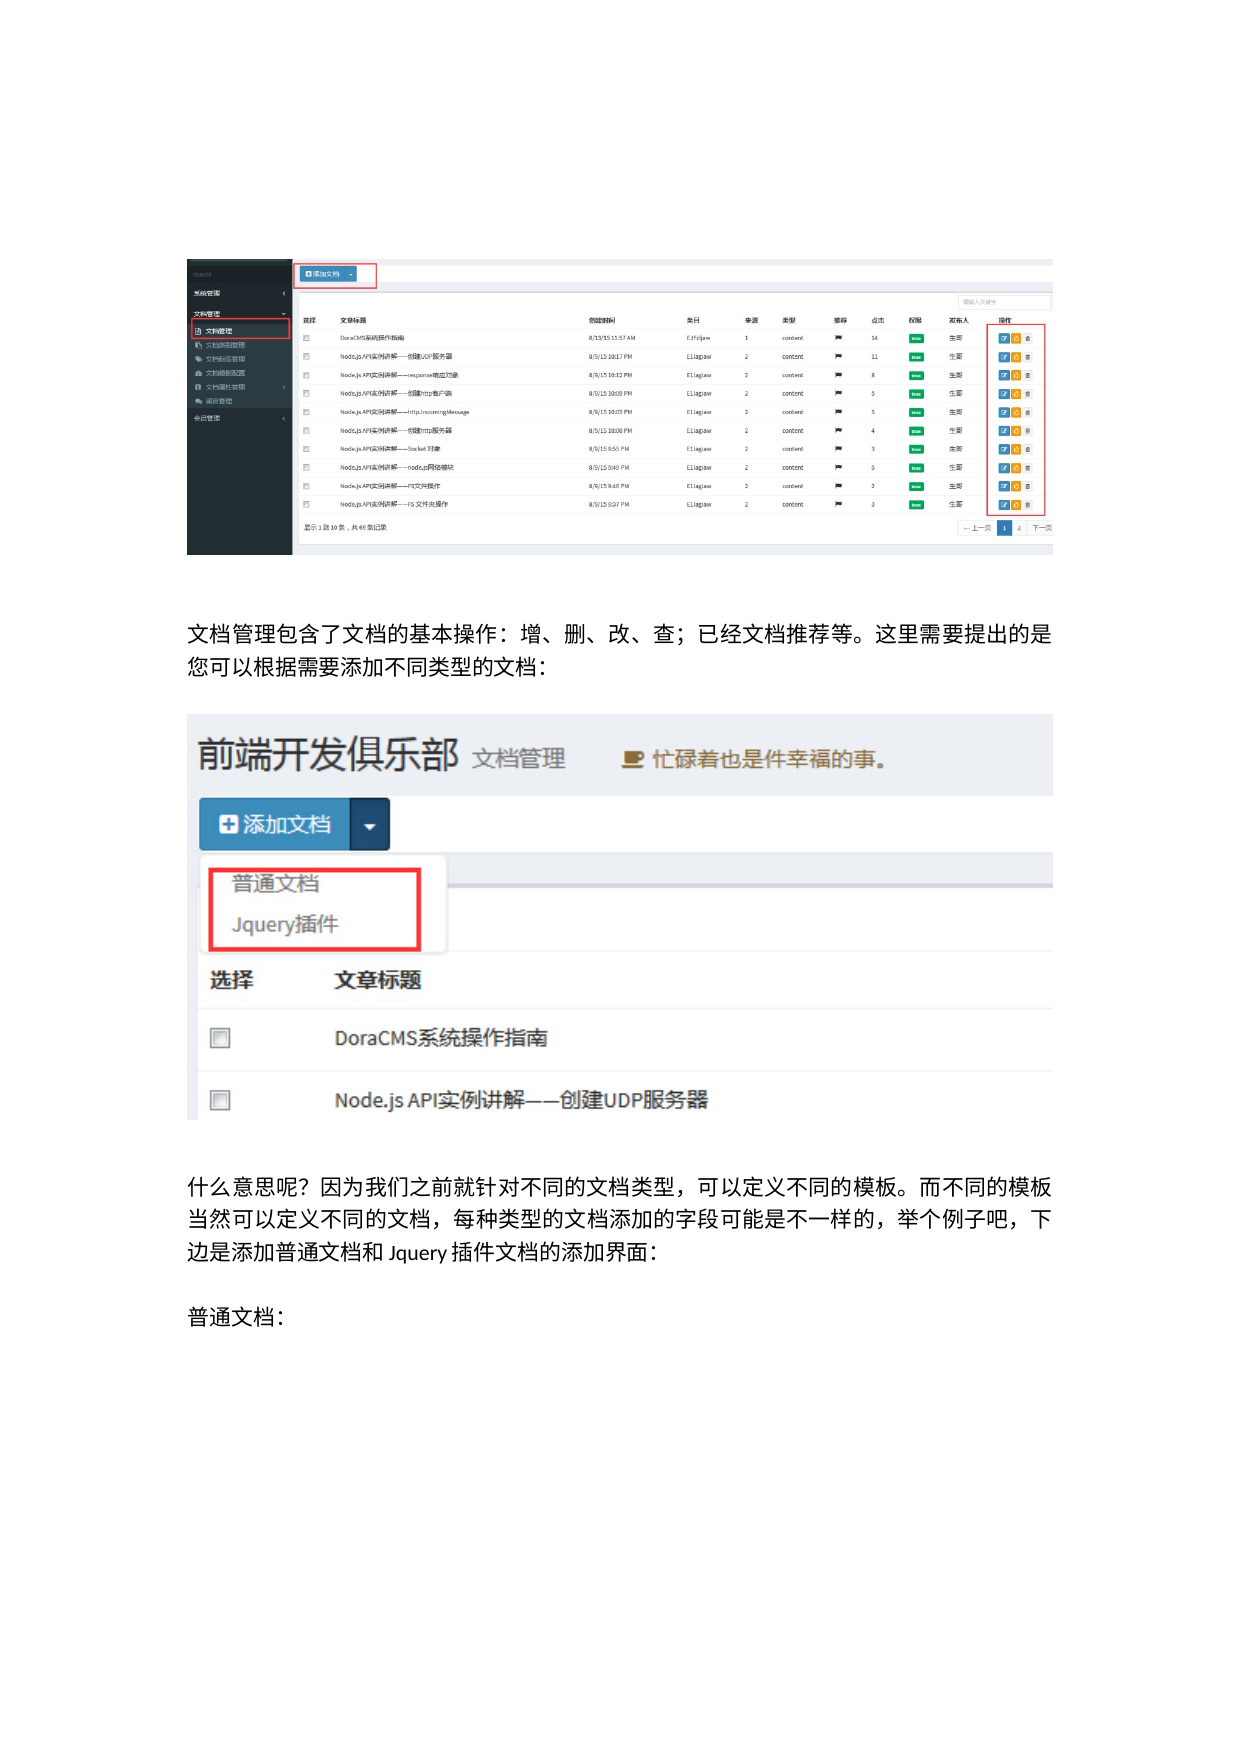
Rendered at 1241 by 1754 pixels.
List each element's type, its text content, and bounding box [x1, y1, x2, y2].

text 普通文档： [187, 1299, 1053, 1332]
text 文档管理包含了文档的基本操作：增、删、改、查；已经文档推荐等。这里需要提出的是，您可以根据需要添加不同类型的文档： [187, 617, 1053, 682]
picture [187, 259, 1053, 555]
text 什么意思呢？因为我们之前就针对不同的文档类型，可以定义不同的模板。而不同的模板，当然可以定义不同的文档，每种类型的文档添加的字段可能是不一样的，举个例子吧，下边是添加普通文档和Jquery插件文档的添加界面： [187, 1169, 1053, 1267]
picture [187, 714, 1053, 1120]
